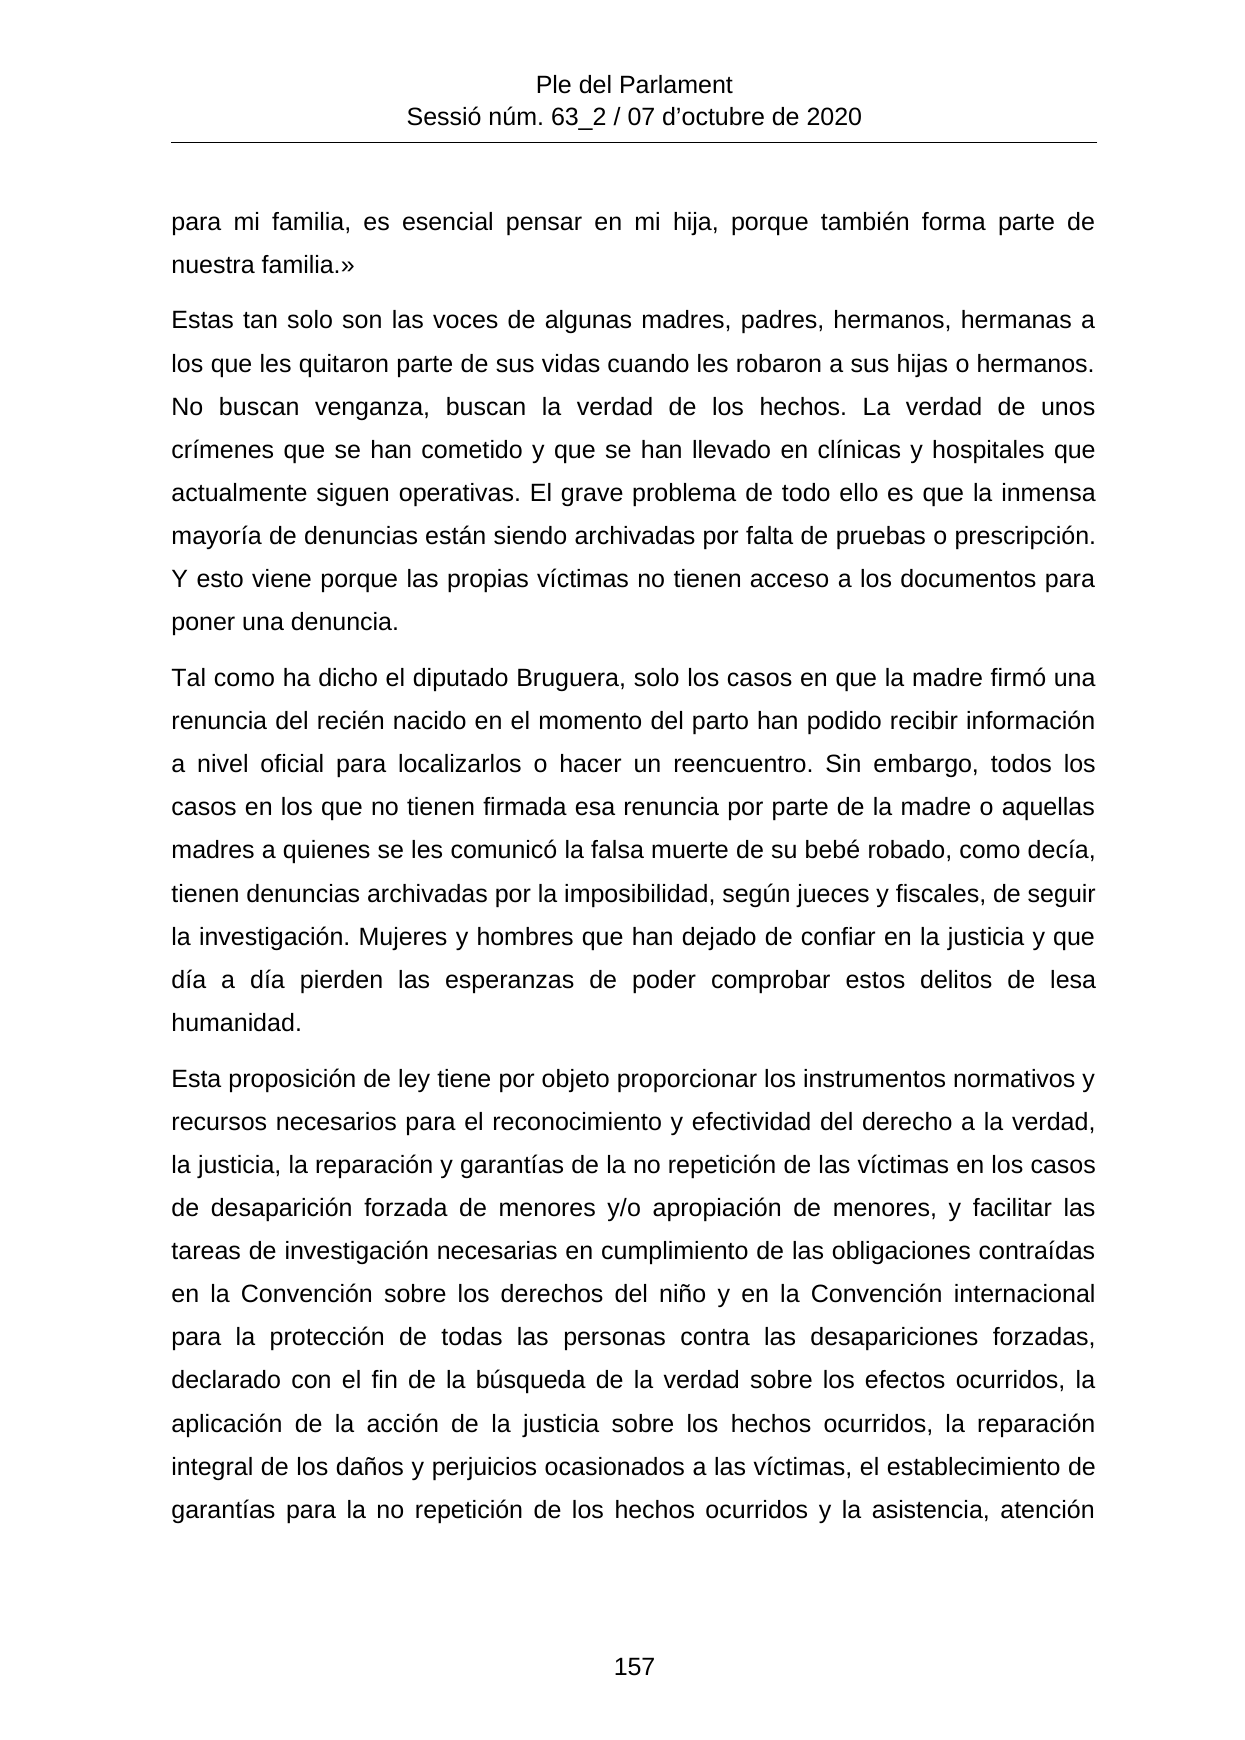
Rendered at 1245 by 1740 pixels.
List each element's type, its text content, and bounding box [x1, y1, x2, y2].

text Estas tan solo son las voces de algunas madres, padres, hermanos, hermanas a los que les quitaron parte de sus vidas cuando les robaron a sus hijas o hermanos. No buscan venganza, buscan la verdad de los hechos. La verdad de unos crímenes que se han cometido y que se han llevado en clínicas y hospitales que actualmente siguen operativas. El grave problema de todo ello es que la inmensa mayoría de denuncias están siendo archivadas por falta de pruebas o prescripción. Y esto viene porque las propias víctimas no tienen acceso a los documentos para poner una denuncia. [171, 306, 1097, 636]
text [171, 1064, 1097, 1524]
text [171, 207, 1097, 279]
text Tal como ha dicho el diputado Bruguera, solo los casos en que la madre firmó una renuncia del recién nacido en el momento del parto han podido recibir información a nivel oficial para localizarlos o hacer un reencuentro. Sin embargo, todos los casos en los que no tienen firmada esa renuncia por parte de la madre o aquellas madres a quienes se les comunicó la falsa muerte de su bebé robado, como decía, tienen denuncias archivadas por la imposibilidad, según jueces y fiscales, de seguir la investigación. Mujeres y hombres que han dejado de confiar en la justicia y que día a día pierden las esperanzas de poder comprobar estos delitos de lesa humanidad. [171, 663, 1097, 1037]
